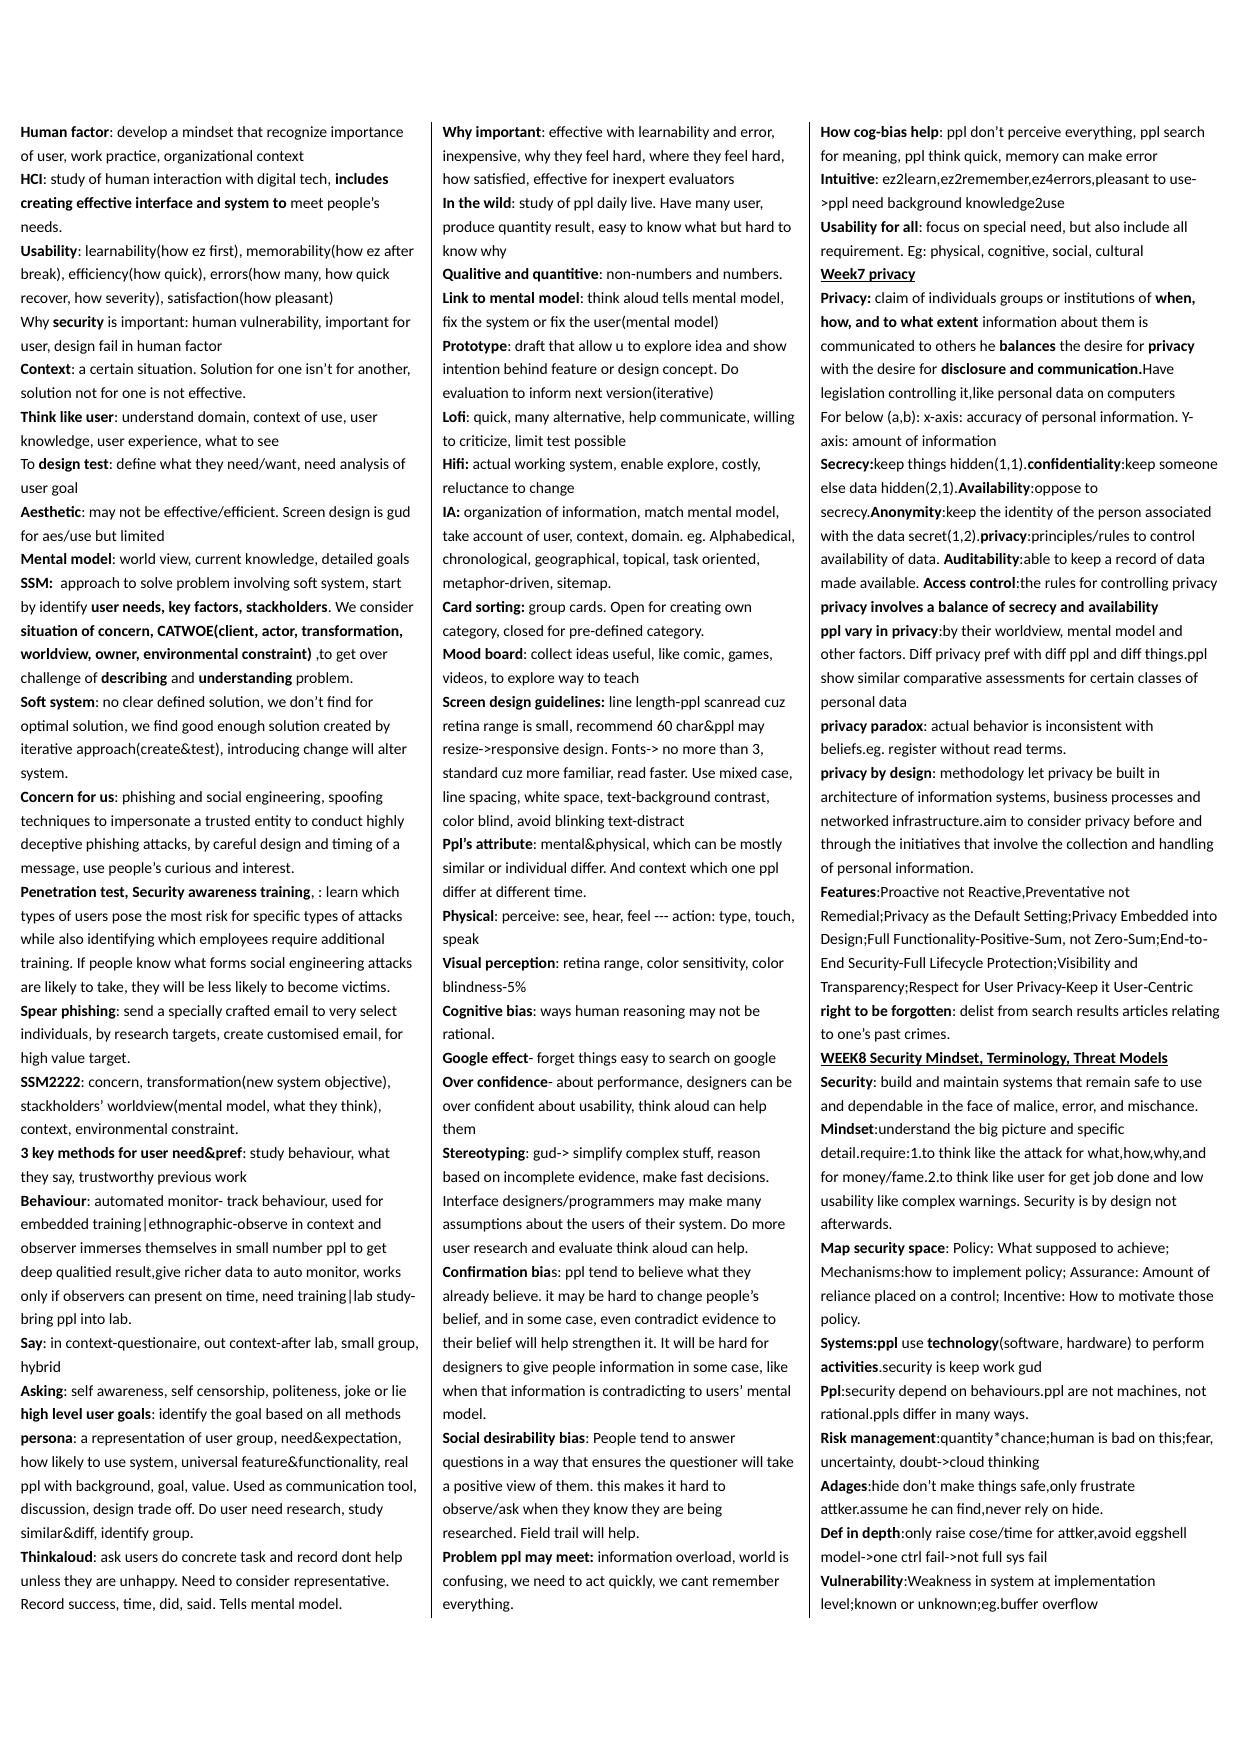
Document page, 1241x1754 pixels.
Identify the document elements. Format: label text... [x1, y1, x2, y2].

text SSM: approach to solve problem involving soft system, start by identify user needs, key factors, stackholders. We consider situation of concern, CATWOE(client, actor, transformation, worldview, owner, environmental constraint) ,to get over challenge of describing and understanding problem. [20, 573, 420, 687]
text Def in depth:only raise cose/time for attker,avoid eggshell model->one ctrl fail->not full sys fail [820, 1523, 1220, 1566]
text Map security space: Policy: What supposed to achieve; Mechanisms:how to implement policy; Assurance: Amount of reliance placed on a control; Incentive: How to motivate those policy. [820, 1238, 1220, 1329]
text Concern for us: phishing and social engineering, spoofing techniques to impersonate a trusted entity to conduct highly deceptive phishing attacks, by careful design and timing of a message, use people’s curious and interest. [20, 787, 420, 877]
text For below (a,b): x-axis: accuracy of personal information. Y-axis: amount of information [820, 407, 1220, 450]
text Features:Proactive not Reactive,Preventative not Remedial;Privacy as the Default Setting;Privacy Embedded into Design;Full Functionality-Positive‐Sum, not Zero‐Sum;End‐to‐End Security-Full Lifecycle Protection;Visibility and Transparency;Respect for User Privacy-Keep it User‐Centric [820, 882, 1220, 996]
text Mindset:understand the big picture and specific detail.require:1.to think like the attack for what,how,why,and for money/fame.2.to think like user for get job done and low usability like complex warnings. Security is by design not afterwards. [820, 1119, 1220, 1234]
text Why important: effective with learnability and error, inexpensive, why they feel hard, where they feel hard, how satisfied, effective for inexpert evaluators [442, 122, 798, 189]
text Say: in context-questionaire, out context-after lab, small group, hybrid [20, 1333, 420, 1376]
text right to be forgotten: delist from search results articles relating to one’s past crimes. [820, 1001, 1220, 1044]
text Visual perception: retina range, color sensitivity, color blindness-5% [442, 953, 798, 996]
text Soft system: no clear defined solution, we don’t find for optimal solution, we find good enough solution created by iterative approach(create&test), introducing change will alter system. [20, 692, 420, 782]
text Confirmation bias: ppl tend to believe what they already believe. it may be hard to change people’s belief, and in some case, even contradict evidence to their belief will help strengthen it. It will be hard for designers to give people information in some case, like when that information is contradicting to users’ mental model. [442, 1262, 798, 1424]
text privacy involves a balance of secrecy and availability [820, 597, 1220, 616]
text privacy paradox: actual behavior is inconsistent with beliefs.eg. register without read terms. [820, 716, 1220, 759]
text Asking: self awareness, self censorship, politeness, joke or lie [20, 1381, 420, 1400]
text Social desirability bias: People tend to answer questions in a way that ensures the questioner will take a positive view of them. this makes it hard to observe/ask when they know they are being researched. Field trail will help. [442, 1428, 798, 1542]
text Ppl:security depend on behaviours.ppl are not machines, not rational.ppls differ in many ways. [820, 1381, 1220, 1424]
text Prototype: draft that allow u to explore idea and show intention behind feature or design concept. Do evaluation to inform next version(iterative) [442, 336, 798, 402]
text Think like user: understand domain, context of use, user knowledge, user experience, what to see [20, 407, 420, 450]
text Security: build and maintain systems that remain safe to use and dependable in the face of malice, error, and mischance. [820, 1072, 1220, 1115]
text Cognitive bias: ways human reasoning may not be rational. [442, 1001, 798, 1044]
text Screen design guidelines: line length-ppl scanread cuz retina range is small, recommend 60 char&ppl may resize->responsive design. Fonts-> no more than 3, standard cuz more familiar, read faster. Use mixed case, line spacing, white space, text-background contrast, color blind, avoid blinking text-distract [442, 692, 798, 830]
text Stereotyping: gud-> simplify complex stuff, reason based on incomplete evidence, make fast decisions. Interface designers/programmers may make many assumptions about the users of their system. Do more user research and evaluate think aloud can help. [442, 1143, 798, 1257]
text 3 key methods for user need&pref: study behaviour, what they say, trustworthy previous work [20, 1143, 420, 1186]
text Over confidence- about performance, designers can be over confident about usability, think aloud can help them [442, 1072, 798, 1139]
text Usability for all: focus on special need, but also include all requirement. Eg: physical, cognitive, social, cultural [820, 217, 1220, 260]
text privacy by design: methodology let privacy be built in architecture of information systems, business processes and networked infrastructure.aim to consider privacy before and through the initiatives that involve the collection and handling of personal information. [820, 763, 1220, 877]
text Adages:hide don’t make things safe,only frustrate attker.assume he can find,never rely on hide. [820, 1476, 1220, 1519]
text Secrecy:keep things hidden(1,1).confidentiality:keep someone else data hidden(2,1).Availability:oppose to secrecy.Anonymity:keep the identity of the person associated with the data secret(1,2).privacy:principles/rules to control availability of data. Auditability:able to keep a record of data made available. Access control:the rules for controlling privacy [820, 454, 1220, 592]
text Human factor: develop a mindset that recognize importance of user, work practice, organizational context [20, 122, 420, 165]
text SSM2222: concern, transformation(new system objective), stackholders’ worldview(mental model, what they think), context, environmental constraint. [20, 1072, 420, 1139]
text Thinkaloud: ask users do concrete task and record dont help unless they are unhappy. Need to consider representative. Record success, time, did, said. Tells mental model. [20, 1547, 420, 1614]
text Link to mental model: think aloud tells mental model, fix the system or fix the user(mental model) [442, 288, 798, 331]
text Mood board: collect ideas useful, like comic, games, videos, to explore way to teach [442, 644, 798, 687]
text To design test: define what they need/want, need analysis of user goal [20, 454, 420, 497]
text Spear phishing: send a specially crafted email to very select individuals, by research targets, create customised email, for high value target. [20, 1001, 420, 1067]
text Privacy: claim of individuals groups or institutions of when, how, and to what extent information about them is communicated to others he balances the desire for privacy with the desire for disclosure and communication.Have legislation controlling it,like personal data on computers [820, 288, 1220, 402]
text IA: organization of information, match mental model, take account of user, context, domain. eg. Alphabedical, chronological, geographical, topical, task oriented, metaphor-driven, sitemap. [442, 502, 798, 592]
text Physical: perceive: see, hear, feel --- action: type, touch, speak [442, 906, 798, 949]
text Risk management:quantity*chance;human is bad on this;fear, uncertainty, doubt->cloud thinking [820, 1428, 1220, 1471]
text Mental model: world view, current knowledge, detailed goals [20, 549, 420, 569]
text high level user goals: identify the goal based on all methods [20, 1404, 420, 1424]
text Qualitive and quantitive: non-numbers and numbers. [442, 264, 798, 284]
text Card sorting: group cards. Open for creating own category, closed for pre-defined category. [442, 597, 798, 640]
text Aesthetic: may not be effective/efficient. Screen design is gud for aes/use but limited [20, 502, 420, 545]
text Usability: learnability(how ez first), memorability(how ez after break), efficiency(how quick), errors(how many, how quick recover, how severity), satisfaction(how pleasant) [20, 241, 420, 307]
text Ppl’s attribute: mental&physical, which can be mostly similar or individual differ. And context which one ppl differ at different time. [442, 834, 798, 901]
text Systems:ppl use technology(software, hardware) to perform activities.security is keep work gud [820, 1333, 1220, 1376]
text HCI: study of human interaction with digital tech, includes creating effective interface and system to meet people’s needs. [20, 169, 420, 236]
text Lofi: quick, many alternative, help communicate, willing to criticize, limit test possible [442, 407, 798, 450]
text persona: a representation of user group, need&expectation, how likely to use system, universal feature&functionality, real ppl with background, goal, value. Used as communication tool, discussion, design trade off. Do user need research, study similar&diff, identify group. [20, 1428, 420, 1542]
text How cog-bias help: ppl don’t perceive everything, ppl search for meaning, ppl think quick, memory can make error [820, 122, 1220, 165]
text Hifi: actual working system, enable explore, costly, reluctance to change [442, 454, 798, 497]
text Intuitive: ez2learn,ez2remember,ez4errors,pleasant to use->ppl need background knowledge2use [820, 169, 1220, 212]
text Google effect- forget things easy to search on google [442, 1048, 798, 1067]
text Week7 privacy [820, 264, 1220, 284]
text ppl vary in privacy:by their worldview, mental model and other factors. Diff privacy pref with diff ppl and diff things.ppl show similar comparative assessments for certain classes of personal data [820, 621, 1220, 711]
text WEEK8 Security Mindset, Terminology, Threat Models [820, 1048, 1220, 1067]
text Problem ppl may meet: information overload, world is confusing, we need to act quickly, we cant remember everything. [442, 1547, 798, 1614]
text Penetration test, Security awareness training, : learn which types of users pose the most risk for specific types of attacks while also identifying which employees require additional training. If people know what forms social engineering attacks are likely to take, they will be less likely to become victims. [20, 882, 420, 996]
text In the wild: study of ppl daily live. Have many user, produce quantity result, easy to know what but hard to know why [442, 193, 798, 260]
text Vulnerability:Weakness in system at implementation level;known or unknown;eg.buffer overflow [820, 1571, 1220, 1614]
text Behaviour: automated monitor- track behaviour, used for embedded training|ethnographic-observe in context and observer immerses themselves in small number ppl to get deep qualitied result,give richer data to auto monitor, works only if observers can present on time, need training|lab study- bring ppl into lab. [20, 1191, 420, 1329]
text Context: a certain situation. Solution for one isn’t for another, solution not for one is not effective. [20, 359, 420, 402]
text Why security is important: human vulnerability, important for user, design fail in human factor [20, 312, 420, 355]
